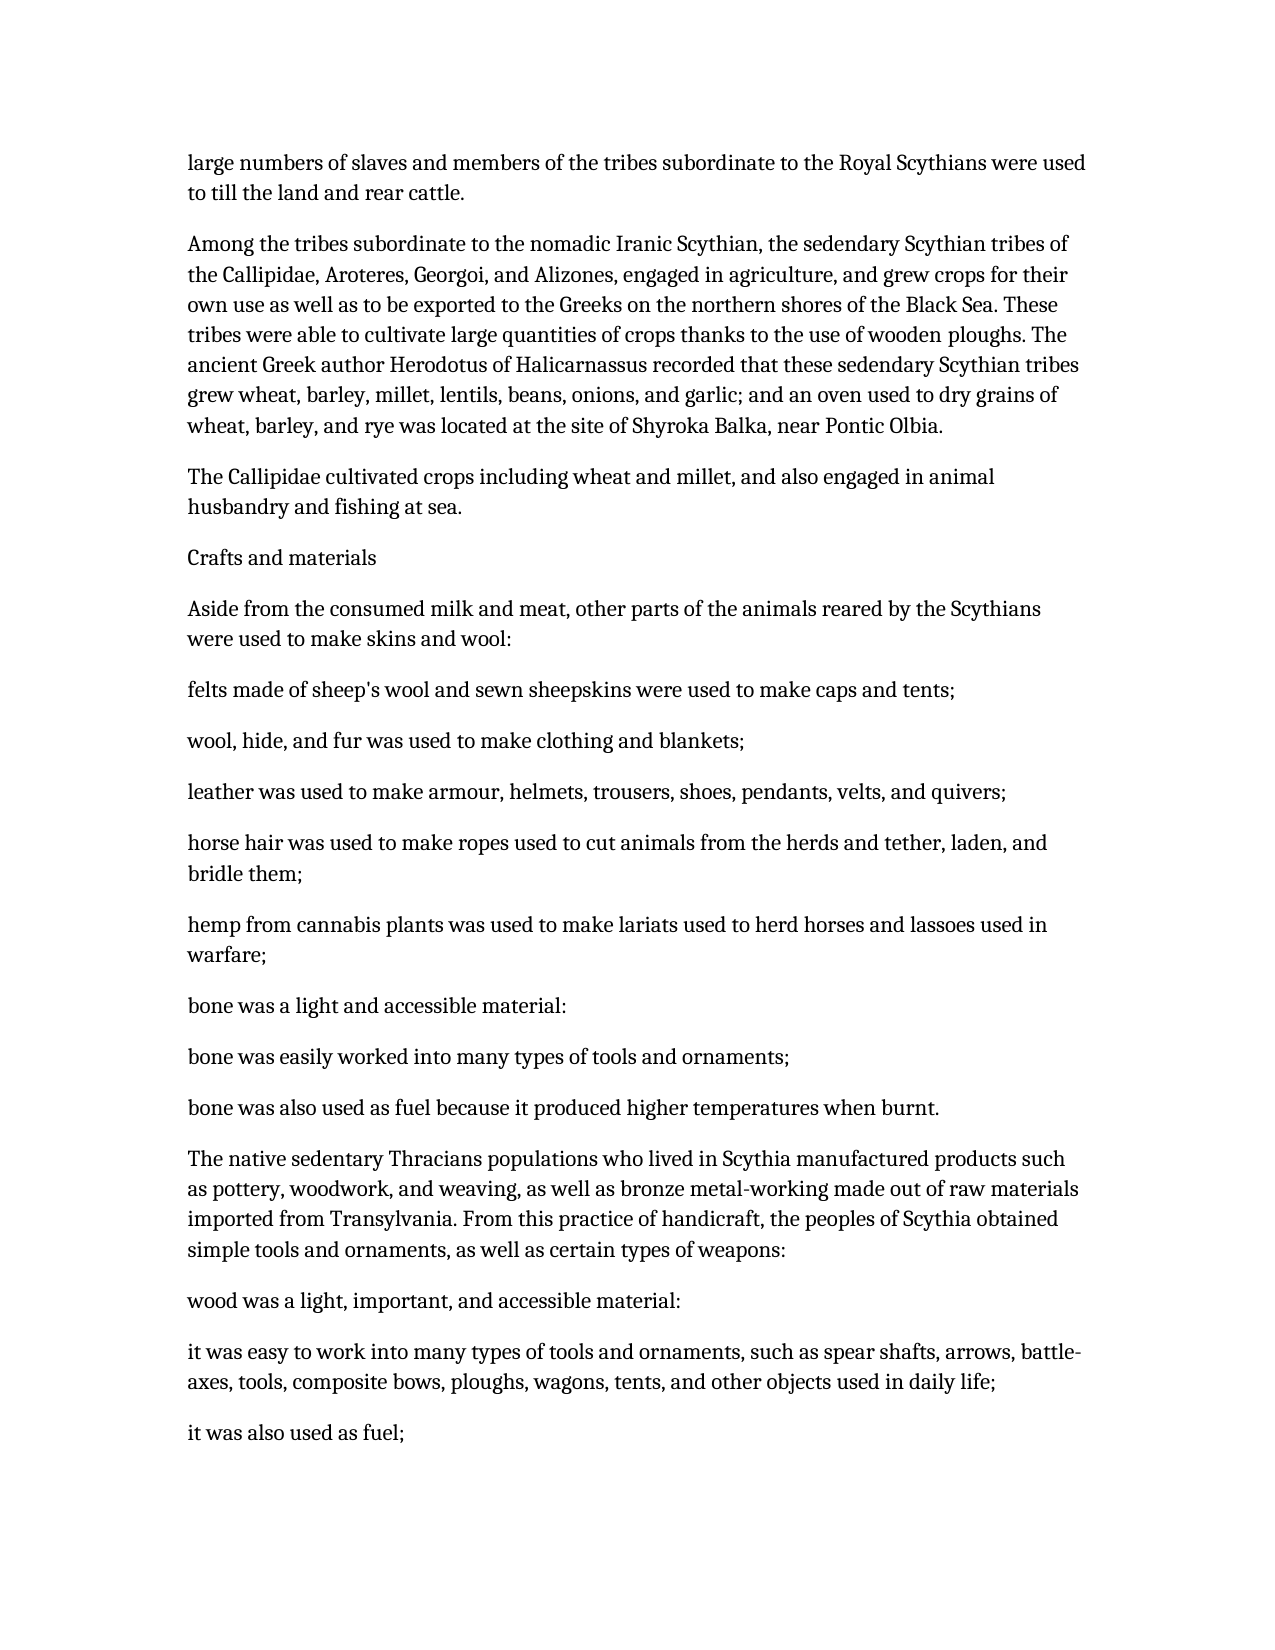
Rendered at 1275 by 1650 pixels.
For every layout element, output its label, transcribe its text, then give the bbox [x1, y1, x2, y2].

text Among the tribes subordinate to the nomadic Iranic Scythian, the sedendary Scythian tribes of the Callipidae, Aroteres, Georgoi, and Alizones, engaged in agriculture, and grew crops for their own use as well as to be exported to the Greeks on the northern shores of the Black Sea. These tribes were able to cultivate large quantities of crops thanks to the use of wooden ploughs. The ancient Greek author Herodotus of Halicarnassus recorded that these sedendary Scythian tribes grew wheat, barley, millet, lentils, beans, onions, and garlic; and an oven used to dry grains of wheat, barley, and rye was located at the site of Shyroka Balka, near Pontic Olbia. [187, 231, 1087, 439]
text Aside from the consumed milk and meat, other parts of the animals reared by the Scythians were used to make skins and wool: [187, 596, 1087, 652]
text bone was easily worked into many types of tools and ornaments; [187, 1044, 1087, 1070]
text leather was used to make armour, helmets, trousers, shoes, pendants, velts, and quivers; [187, 779, 1087, 806]
text The Callipidae cultivated crops including wheat and millet, and also engaged in animal husbandry and fishing at sea. [187, 463, 1087, 520]
text it was also used as fuel; [187, 1420, 1087, 1446]
text it was easy to work into many types of tools and ornaments, such as spear shafts, arrows, battle-axes, tools, composite bows, ploughs, wagons, tents, and other objects used in daily life; [187, 1338, 1087, 1395]
text bone was also used as fuel because it produced higher temperatures when burnt. [187, 1095, 1087, 1121]
text horse hair was used to make ropes used to cut animals from the herds and tether, laden, and bridle them; [187, 830, 1087, 887]
text felts made of sheep's wool and sewn sheepskins were used to make caps and tents; [187, 677, 1087, 703]
text wood was a light, important, and accessible material: [187, 1287, 1087, 1314]
text bone was a light and accessible material: [187, 993, 1087, 1019]
text The native sedentary Thracians populations who lived in Scythia manufactured products such as pottery, woodwork, and weaving, as well as bronze metal-working made out of raw materials imported from Transylvania. From this practice of handicraft, the peoples of Scythia obtained simple tools and ornaments, as well as certain types of weapons: [187, 1146, 1087, 1263]
text wool, hide, and fur was used to make clothing and blankets; [187, 728, 1087, 754]
text Crafts and materials [187, 545, 1087, 571]
text hemp from cannabis plants was used to make lariats used to herd horses and lassoes used in warfare; [187, 911, 1087, 968]
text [187, 150, 1087, 207]
